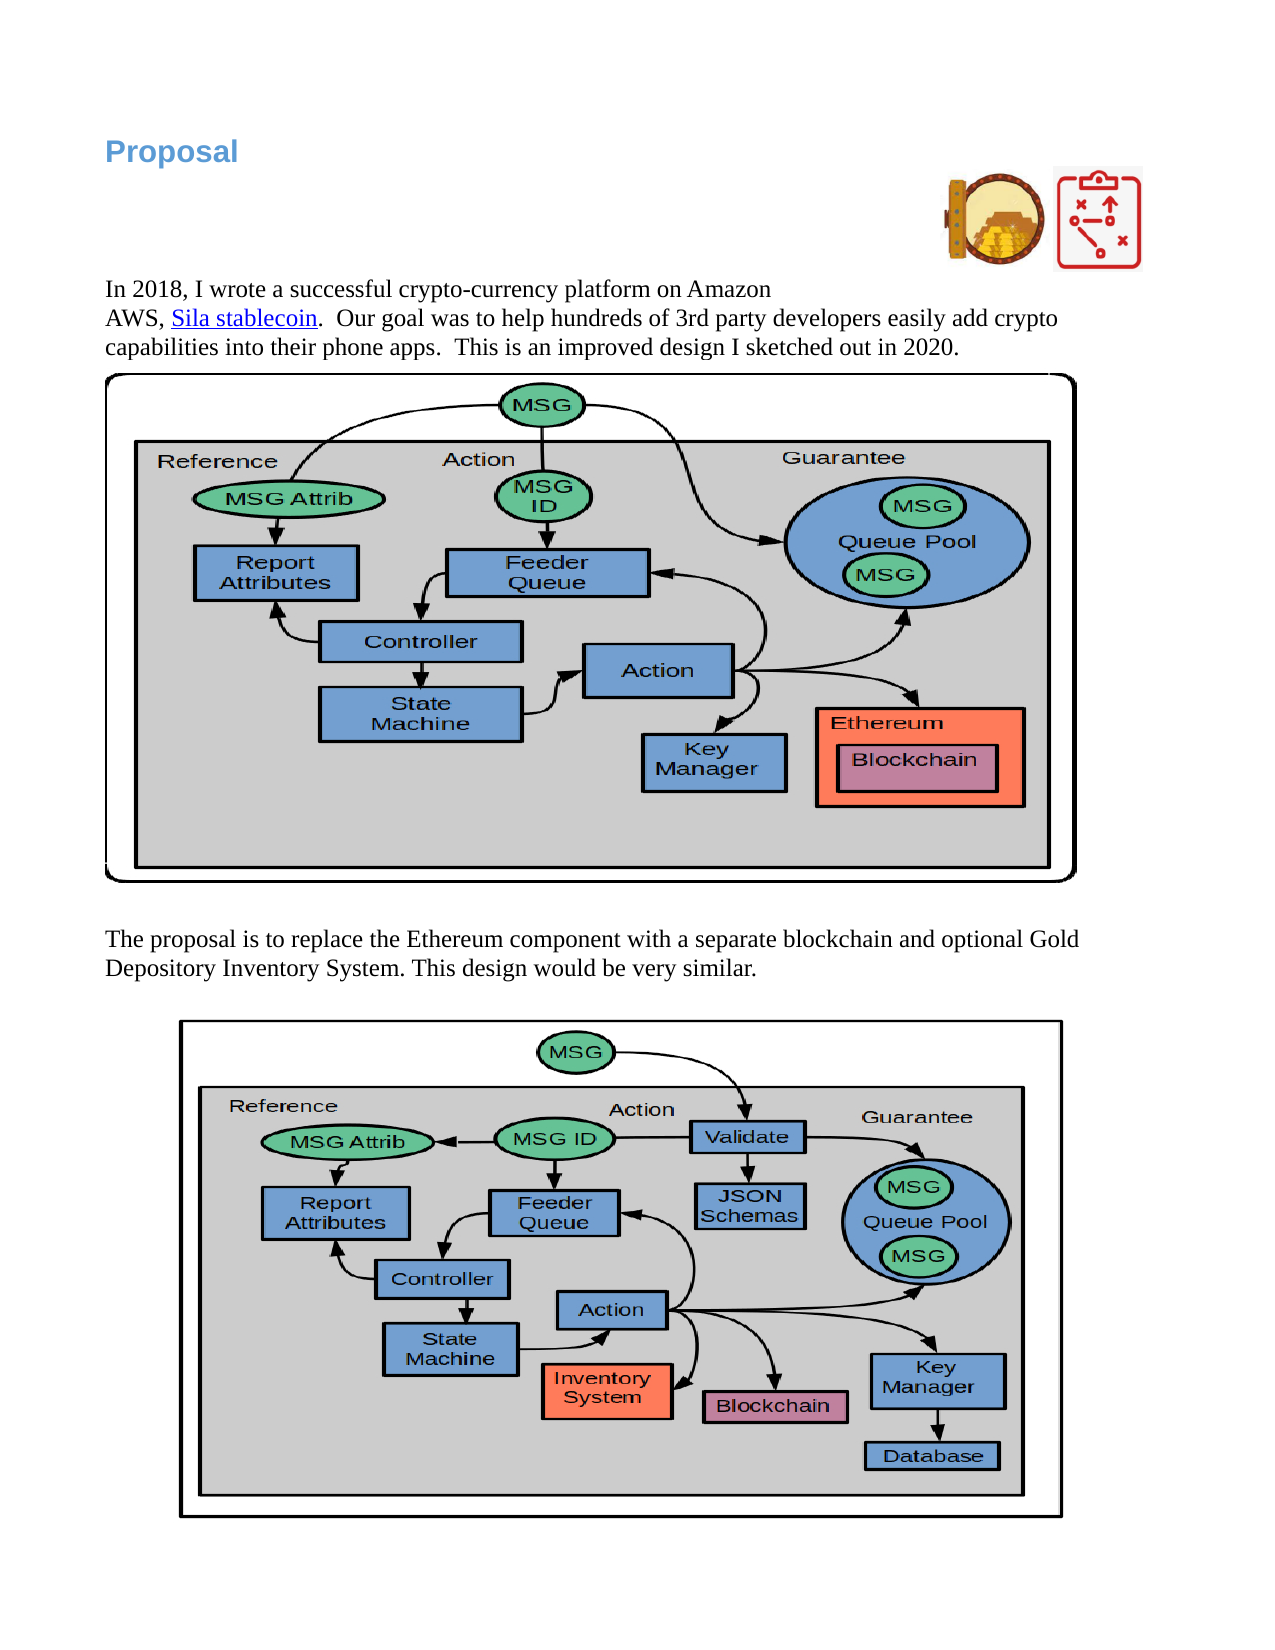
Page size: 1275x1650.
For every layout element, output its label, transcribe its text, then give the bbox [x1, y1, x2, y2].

picture [105, 1010, 1077, 1544]
subtitle Proposal [105, 133, 1170, 169]
picture [105, 360, 1077, 896]
text The proposal is to replace the Ethereum component with a separate blockchain and optional Gold Depository Inventory System. This design would be very similar. [105, 924, 1170, 982]
text In 2018, I wrote a successful crypto-currency platform on Amazon AWS, Sila stablecoin. Our goal was to help hundreds of 3rd party developers easily add crypto capabilities into their phone apps. This is an improved design I sketched out in 2020. [105, 274, 1170, 361]
picture [820, 140, 1271, 291]
